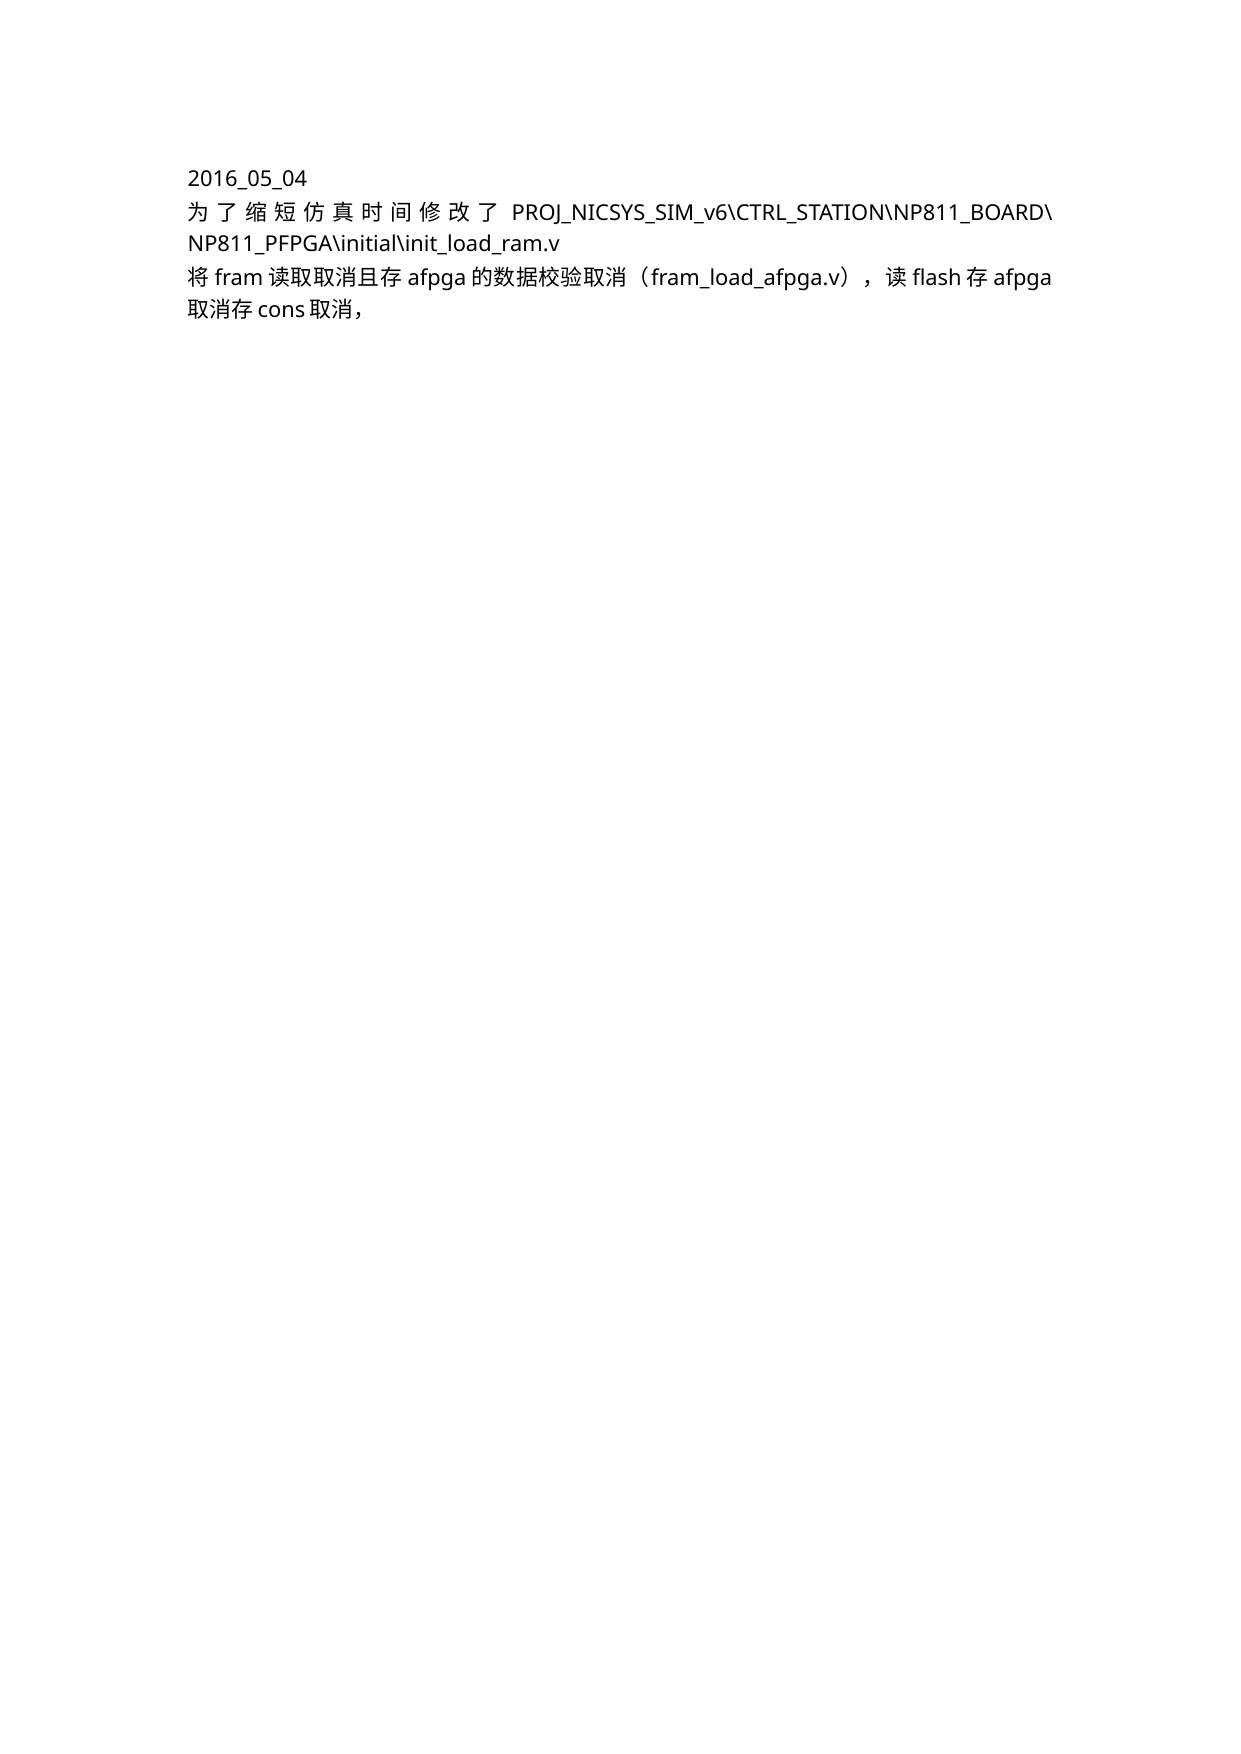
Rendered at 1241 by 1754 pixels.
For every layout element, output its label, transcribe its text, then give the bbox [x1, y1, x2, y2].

text 2016_05_04 [187, 162, 1053, 194]
text 将fram读取取消且存afpga的数据校验取消（fram_load_afpga.v），读flash存afpga取消存cons取消， [187, 259, 1053, 324]
text 为了缩短仿真时间修改了PROJ_NICSYS_SIM_v6\CTRL_STATION\NP811_BOARD\NP811_PFPGA\initial\init_load_ram.v [187, 194, 1053, 259]
